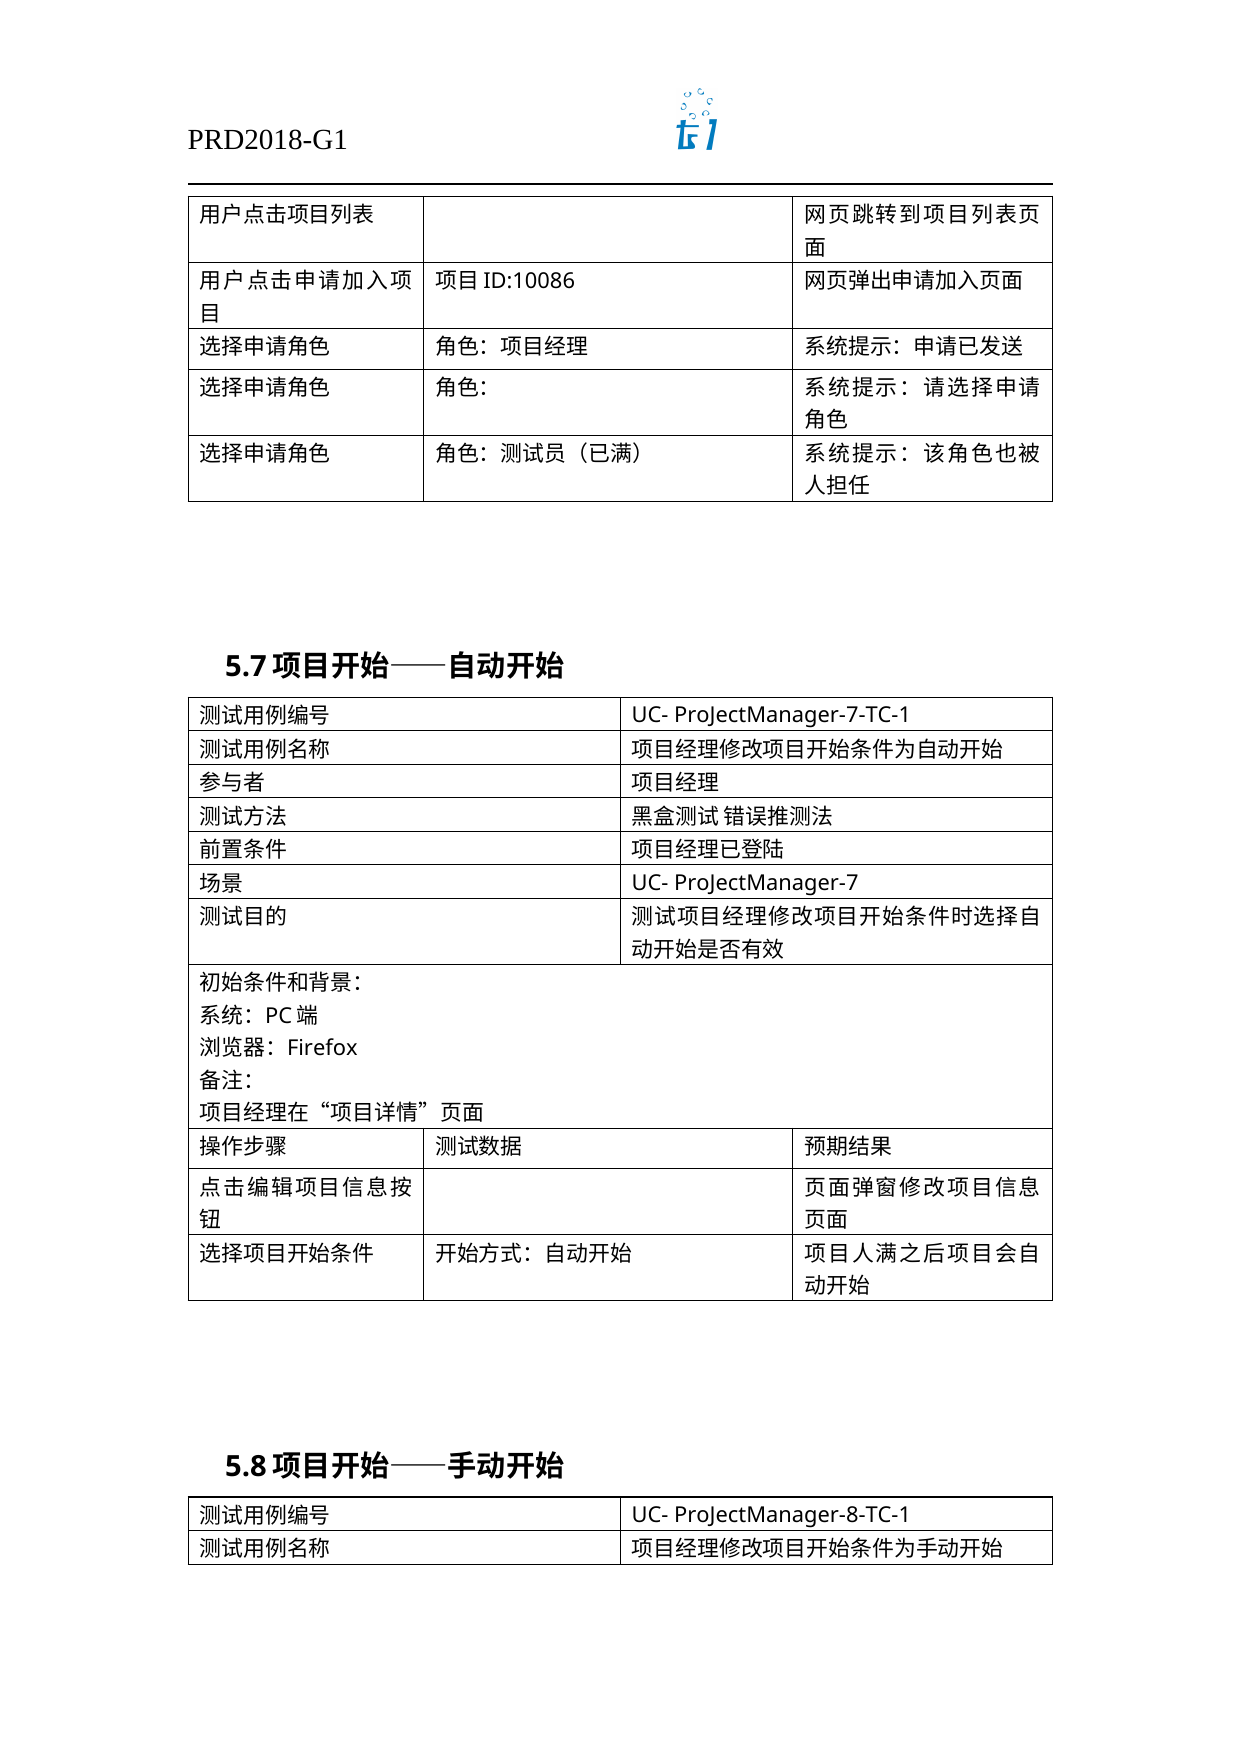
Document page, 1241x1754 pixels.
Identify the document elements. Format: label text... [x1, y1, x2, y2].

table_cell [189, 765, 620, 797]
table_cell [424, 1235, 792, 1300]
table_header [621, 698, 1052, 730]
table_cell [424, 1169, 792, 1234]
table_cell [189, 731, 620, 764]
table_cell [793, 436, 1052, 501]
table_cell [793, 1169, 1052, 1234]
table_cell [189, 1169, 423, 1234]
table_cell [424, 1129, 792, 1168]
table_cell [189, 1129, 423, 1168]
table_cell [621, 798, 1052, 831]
picture [676, 88, 718, 150]
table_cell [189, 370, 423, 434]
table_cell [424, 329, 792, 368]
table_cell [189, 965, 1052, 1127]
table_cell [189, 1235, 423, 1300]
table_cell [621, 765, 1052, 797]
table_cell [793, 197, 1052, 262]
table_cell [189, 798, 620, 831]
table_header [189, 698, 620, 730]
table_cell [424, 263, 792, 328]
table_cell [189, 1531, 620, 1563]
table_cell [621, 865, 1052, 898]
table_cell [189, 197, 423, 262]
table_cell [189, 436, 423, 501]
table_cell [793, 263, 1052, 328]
list 5.8项目开始——手动开始 [225, 1431, 1053, 1496]
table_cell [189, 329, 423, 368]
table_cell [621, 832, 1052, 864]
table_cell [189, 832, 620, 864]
list 5.7项目开始——自动开始 [225, 632, 1053, 697]
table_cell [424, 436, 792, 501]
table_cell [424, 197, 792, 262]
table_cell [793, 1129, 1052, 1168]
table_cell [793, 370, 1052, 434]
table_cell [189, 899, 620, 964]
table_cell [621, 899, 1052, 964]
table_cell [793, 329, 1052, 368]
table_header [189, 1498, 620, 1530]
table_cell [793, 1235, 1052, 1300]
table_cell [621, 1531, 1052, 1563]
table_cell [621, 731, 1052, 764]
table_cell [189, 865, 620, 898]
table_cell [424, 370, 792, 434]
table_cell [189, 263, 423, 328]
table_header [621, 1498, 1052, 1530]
